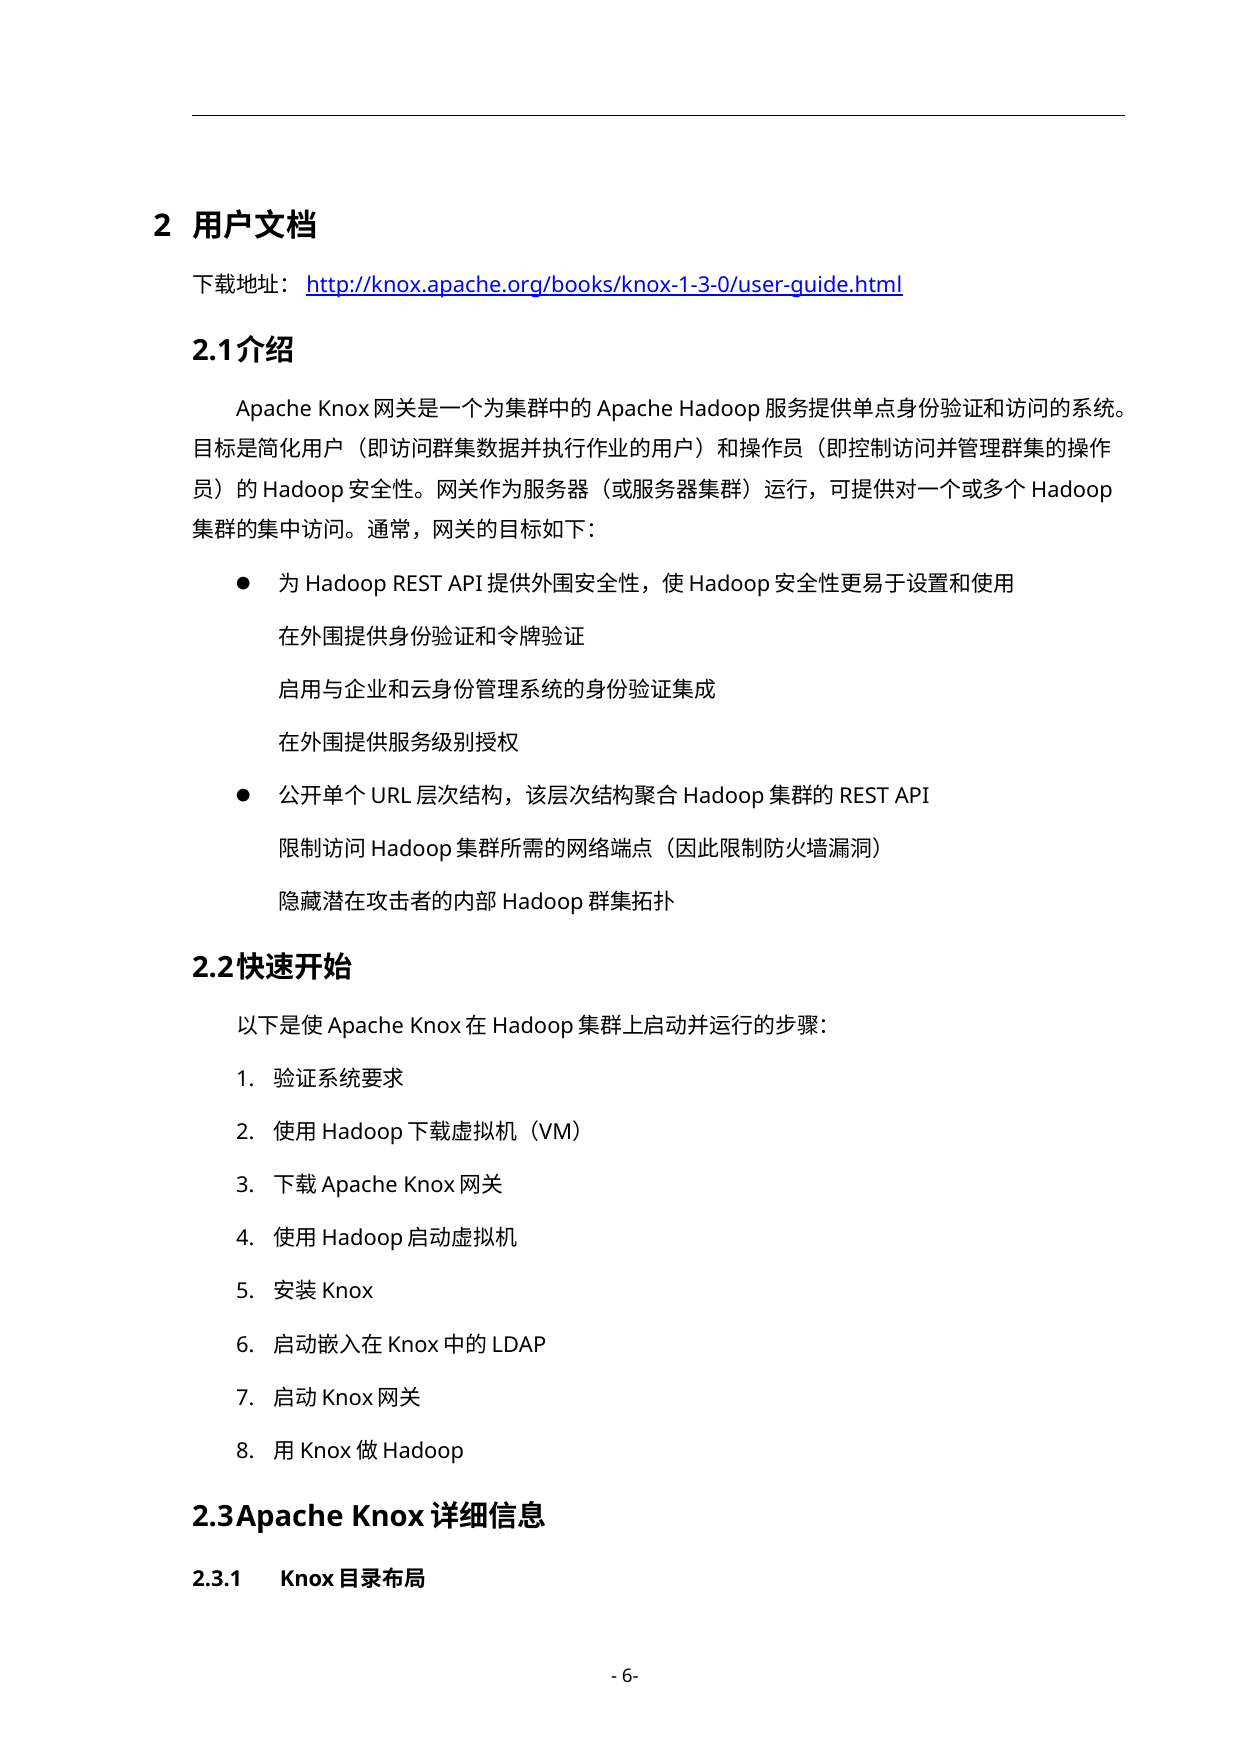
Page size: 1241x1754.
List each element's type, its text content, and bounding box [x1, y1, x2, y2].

list 使用Hadoop启动虚拟机 [236, 1211, 1125, 1252]
list 安装Knox [236, 1264, 1125, 1305]
list 用Knox做Hadoop [236, 1424, 1125, 1464]
text 下载地址： http://knox.apache.org/books/knox-1-3-0/user-guide.html [192, 258, 1125, 299]
subtitle Knox目录布局 [192, 1560, 1125, 1593]
text 以下是使Apache Knox在Hadoop集群上启动并运行的步骤： [192, 999, 1125, 1039]
list 下载Apache Knox网关 [236, 1158, 1125, 1199]
text 限制访问Hadoop集群所需的网络端点（因此限制防火墙漏洞） [278, 822, 1125, 863]
list 启动Knox网关 [236, 1371, 1125, 1411]
subtitle 快速开始 [192, 943, 1125, 986]
text 启用与企业和云身份管理系统的身份验证集成 [278, 663, 1125, 703]
list 公开单个URL层次结构，该层次结构聚合Hadoop集群的REST API [235, 769, 1125, 810]
text 在外围提供服务级别授权 [278, 716, 1125, 757]
list 使用Hadoop下载虚拟机​​（VM） [236, 1105, 1125, 1146]
subtitle 介绍 [192, 326, 1125, 369]
list 验证系统要求 [236, 1052, 1125, 1093]
subtitle 用户文档 [153, 185, 1125, 246]
list 启动嵌入在Knox中的LDAP [236, 1318, 1125, 1358]
subtitle Apache Knox详细信息 [192, 1492, 1125, 1535]
text 在外围提供身份验证和令牌验证 [278, 610, 1125, 650]
list 为Hadoop REST API提供外围安全性，使Hadoop安全性更易于设置和使用 [235, 557, 1125, 597]
text Apache Knox网关是一个为集群中的Apache Hadoop服务提供单点身份验证和访问的系统。目标是简化用户（即访问群集数据并执行作业的用户）和操作员（即控制访问并管理群集的操作员）的Hadoop安全性。网关作为服务器（或服务器集群）运行，可提供对一个或多个Hadoop集群的集中访问。通常，网关的目标如下： [192, 382, 1125, 544]
text 隐藏潜在攻击者的内部Hadoop群集拓扑 [278, 875, 1125, 916]
